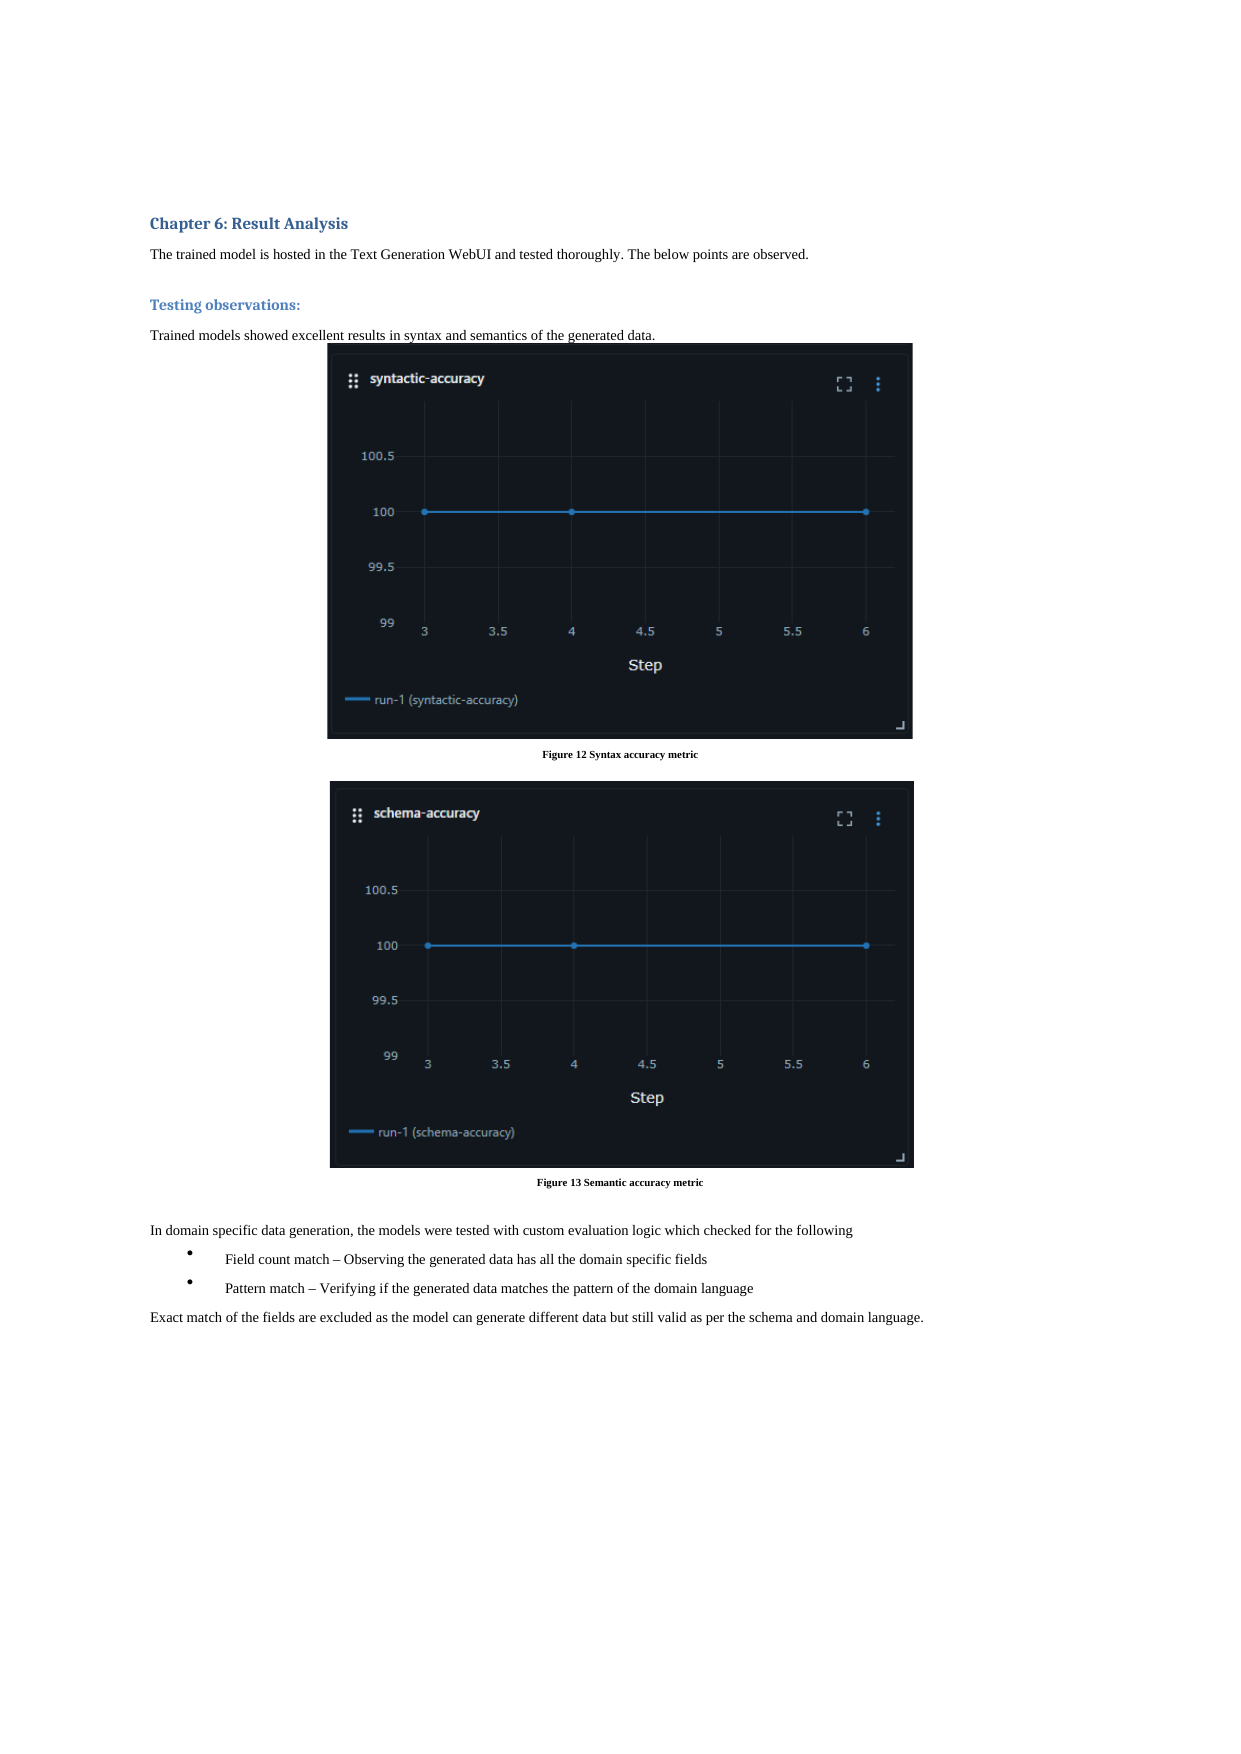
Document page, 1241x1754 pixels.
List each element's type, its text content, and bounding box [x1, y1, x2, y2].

list Field count match – Observing the generated data has all the domain specific fields [187, 1239, 1090, 1268]
text Trained models showed excellent results in syntax and semantics of the generated data. [150, 314, 1090, 343]
text Figure 12 Syntax accuracy metric [150, 739, 1090, 760]
text Exact match of the fields are excluded as the model can generate different data but still valid as per the schema and domain language. [150, 1296, 1090, 1325]
text In domain specific data generation, the models were tested with custom evaluation logic which checked for the following [150, 1210, 1090, 1239]
subtitle Testing observations: [150, 283, 1090, 314]
subtitle Chapter 6: Result Analysis [150, 200, 1090, 233]
picture [327, 343, 913, 739]
text The trained model is hosted in the Text Generation WebUI and tested thoroughly. The below points are observed. [150, 234, 1090, 262]
text Figure 13 Semantic accuracy metric [150, 1168, 1090, 1189]
picture [329, 781, 914, 1168]
list Pattern match – Verifying if the generated data matches the pattern of the domain language [187, 1268, 1090, 1296]
